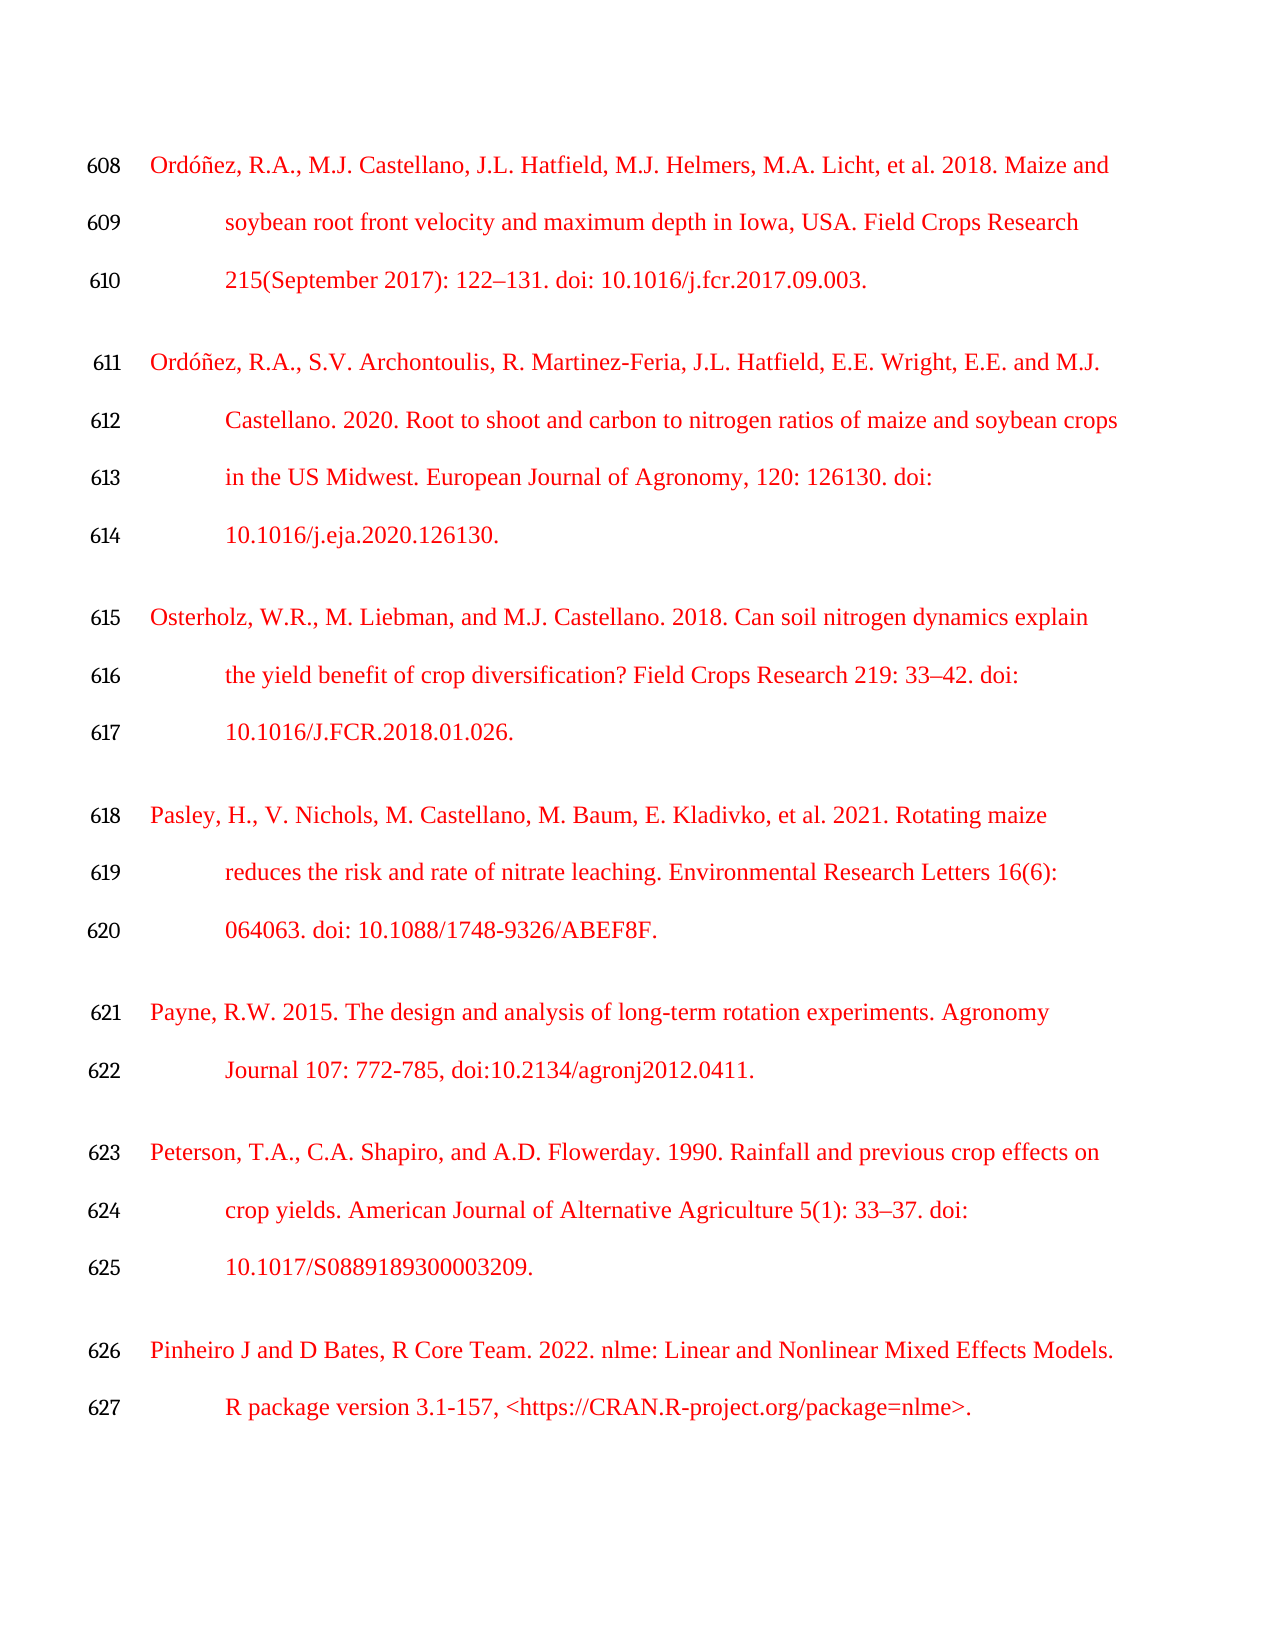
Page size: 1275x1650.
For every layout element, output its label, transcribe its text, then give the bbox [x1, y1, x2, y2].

text Peterson, T.A., C.A. Shapiro, and A.D. Flowerday. 1990. Rainfall and previous crop effects on crop yields. American Journal of Alternative Agriculture 5(1): 33–37. doi: 10.1017/S0889189300003209. [150, 1137, 1125, 1281]
text Pasley, H., V. Nichols, M. Castellano, M. Baum, E. Kladivko, et al. 2021. Rotating maize reduces the risk and rate of nitrate leaching. Environmental Research Letters 16(6): 064063. doi: 10.1088/1748-9326/ABEF8F. [150, 800, 1125, 944]
text Pinheiro J and D Bates, R Core Team. 2022. nlme: Linear and Nonlinear Mixed Effects Models. R package version 3.1-157, <https://CRAN.R-project.org/package=nlme>. [150, 1335, 1125, 1421]
text Osterholz, W.R., M. Liebman, and M.J. Castellano. 2018. Can soil nitrogen dynamics explain the yield benefit of crop diversification? Field Crops Research 219: 33–42. doi: 10.1016/J.FCR.2018.01.026. [150, 602, 1125, 746]
text Ordóñez, R.A., S.V. Archontoulis, R. Martinez-Feria, J.L. Hatfield, E.E. Wright, E.E. and M.J. Castellano. 2020. Root to shoot and carbon to nitrogen ratios of maize and soybean crops in the US Midwest. European Journal of Agronomy, 120: 126130. doi: 10.1016/j.eja.2020.126130. [150, 347, 1125, 549]
text Payne, R.W. 2015. The design and analysis of long-term rotation experiments. Agronomy Journal 107: 772-785, doi:10.2134/agronj2012.0411. [150, 997, 1125, 1084]
text Ordóñez, R.A., M.J. Castellano, J.L. Hatfield, M.J. Helmers, M.A. Licht, et al. 2018. Maize and soybean root front velocity and maximum depth in Iowa, USA. Field Crops Research 215(September 2017): 122–131. doi: 10.1016/j.fcr.2017.09.003. [150, 150, 1125, 294]
